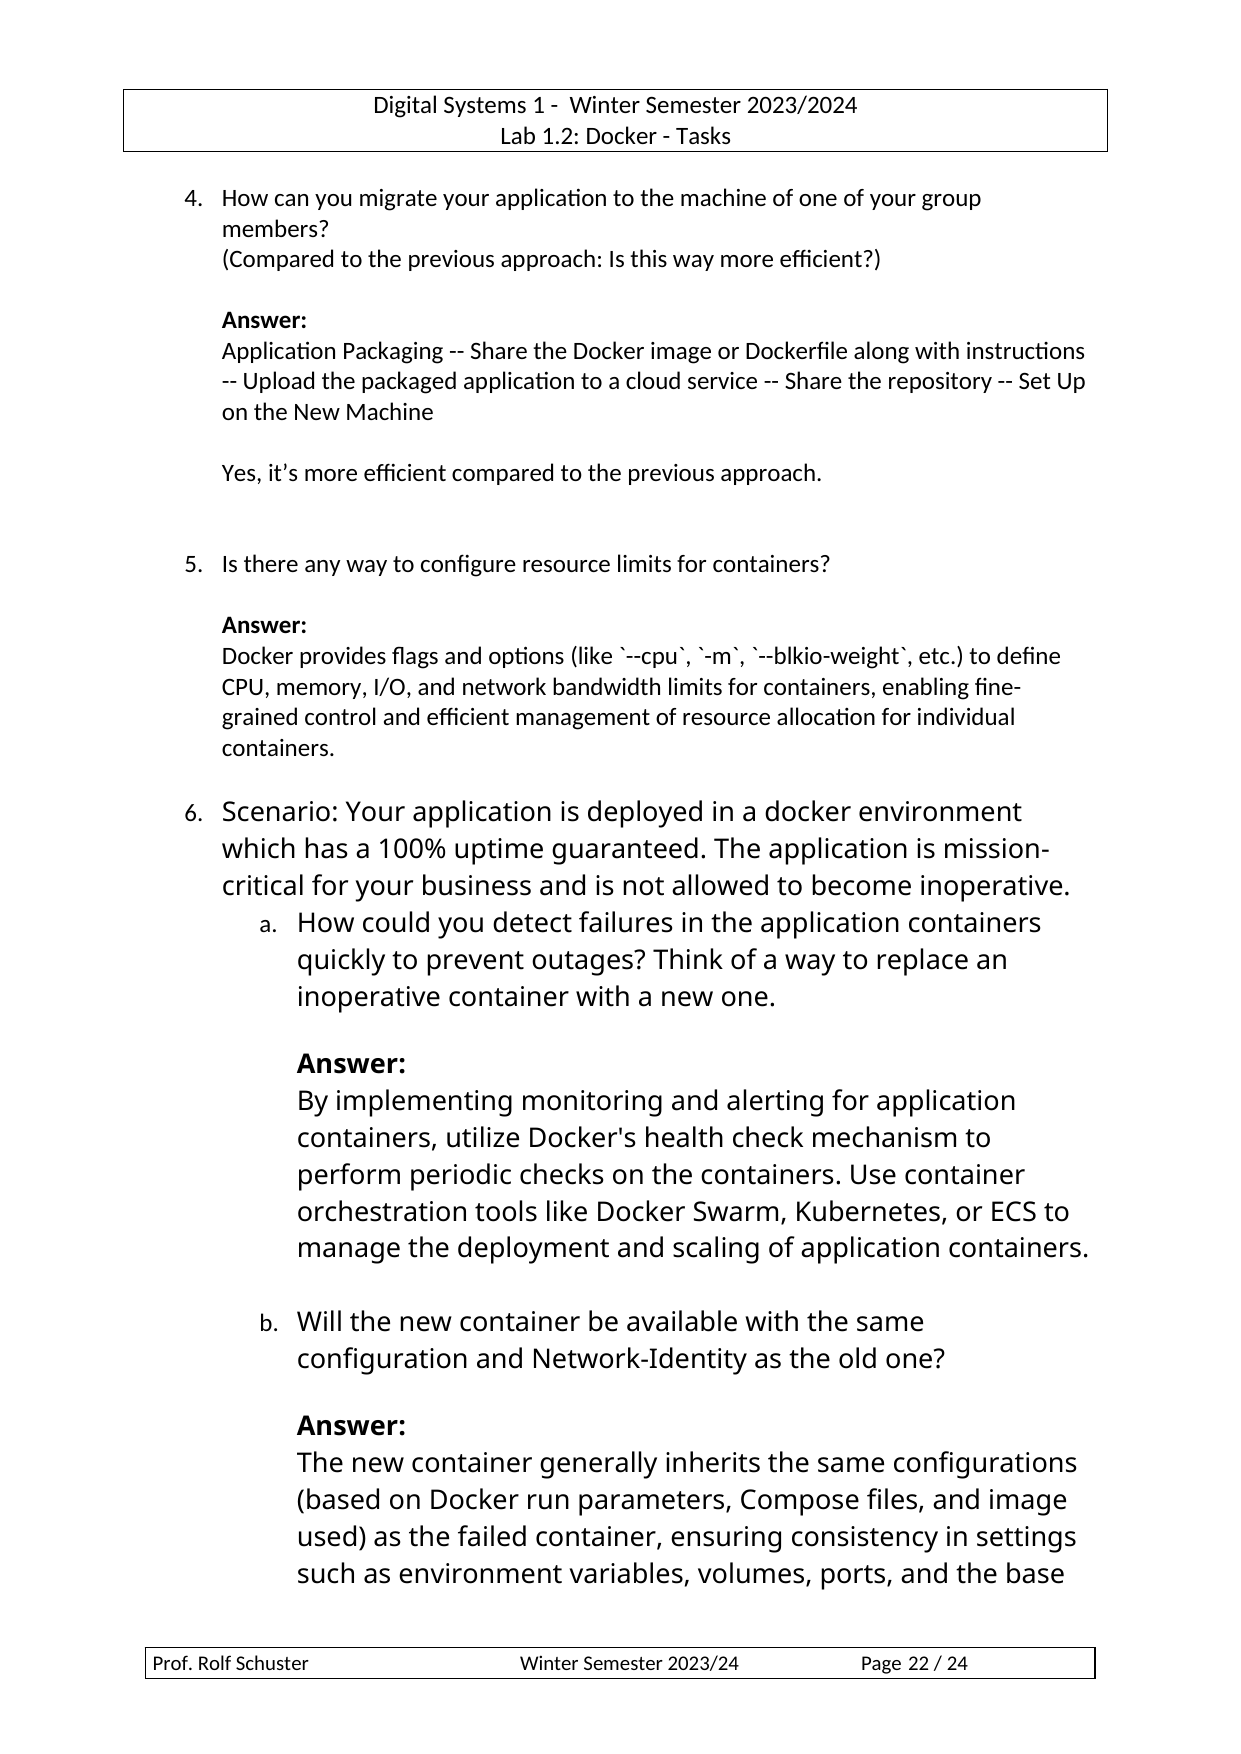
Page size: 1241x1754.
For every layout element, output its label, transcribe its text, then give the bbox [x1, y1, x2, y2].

list How could you detect failures in the application containers quickly to prevent outages? Think of a way to replace an inoperative container with a new one. [259, 903, 1092, 1044]
list Answer: [297, 1044, 1092, 1081]
list Will the new container be available with the same configuration and Network-Identity as the old one? [259, 1303, 1092, 1407]
list Answer: [297, 1407, 1092, 1444]
list Yes, it’s more efficient compared to the previous approach. [222, 457, 1092, 487]
list By implementing monitoring and alerting for application containers, utilize Docker's health check mechanism to perform periodic checks on the containers. Use container orchestration tools like Docker Swarm, Kubernetes, or ECS to manage the deployment and scaling of application containers. [297, 1081, 1092, 1266]
list Is there any way to configure resource limits for containers? Answer: Docker provides flags and options (like `--cpu`, `-m`, `--blkio-weight`, etc.) to define CPU, memory, I/O, and network bandwidth limits for containers, enabling fine-grained control and efficient management of resource allocation for individual containers. [184, 548, 1092, 793]
list Scenario: Your application is deployed in a docker environment which has a 100% uptime guaranteed. The application is mission-critical for your business and is not allowed to become inoperative. [184, 793, 1092, 903]
list How can you migrate your application to the machine of one of your group members? (Compared to the previous approach: Is this way more efficient?) Answer: Application Packaging -- Share the Docker image or Dockerfile along with instructions -- Upload the packaged application to a cloud service -- Share the repository -- Set Up on the New Machine [184, 182, 1092, 426]
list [297, 1444, 1092, 1591]
